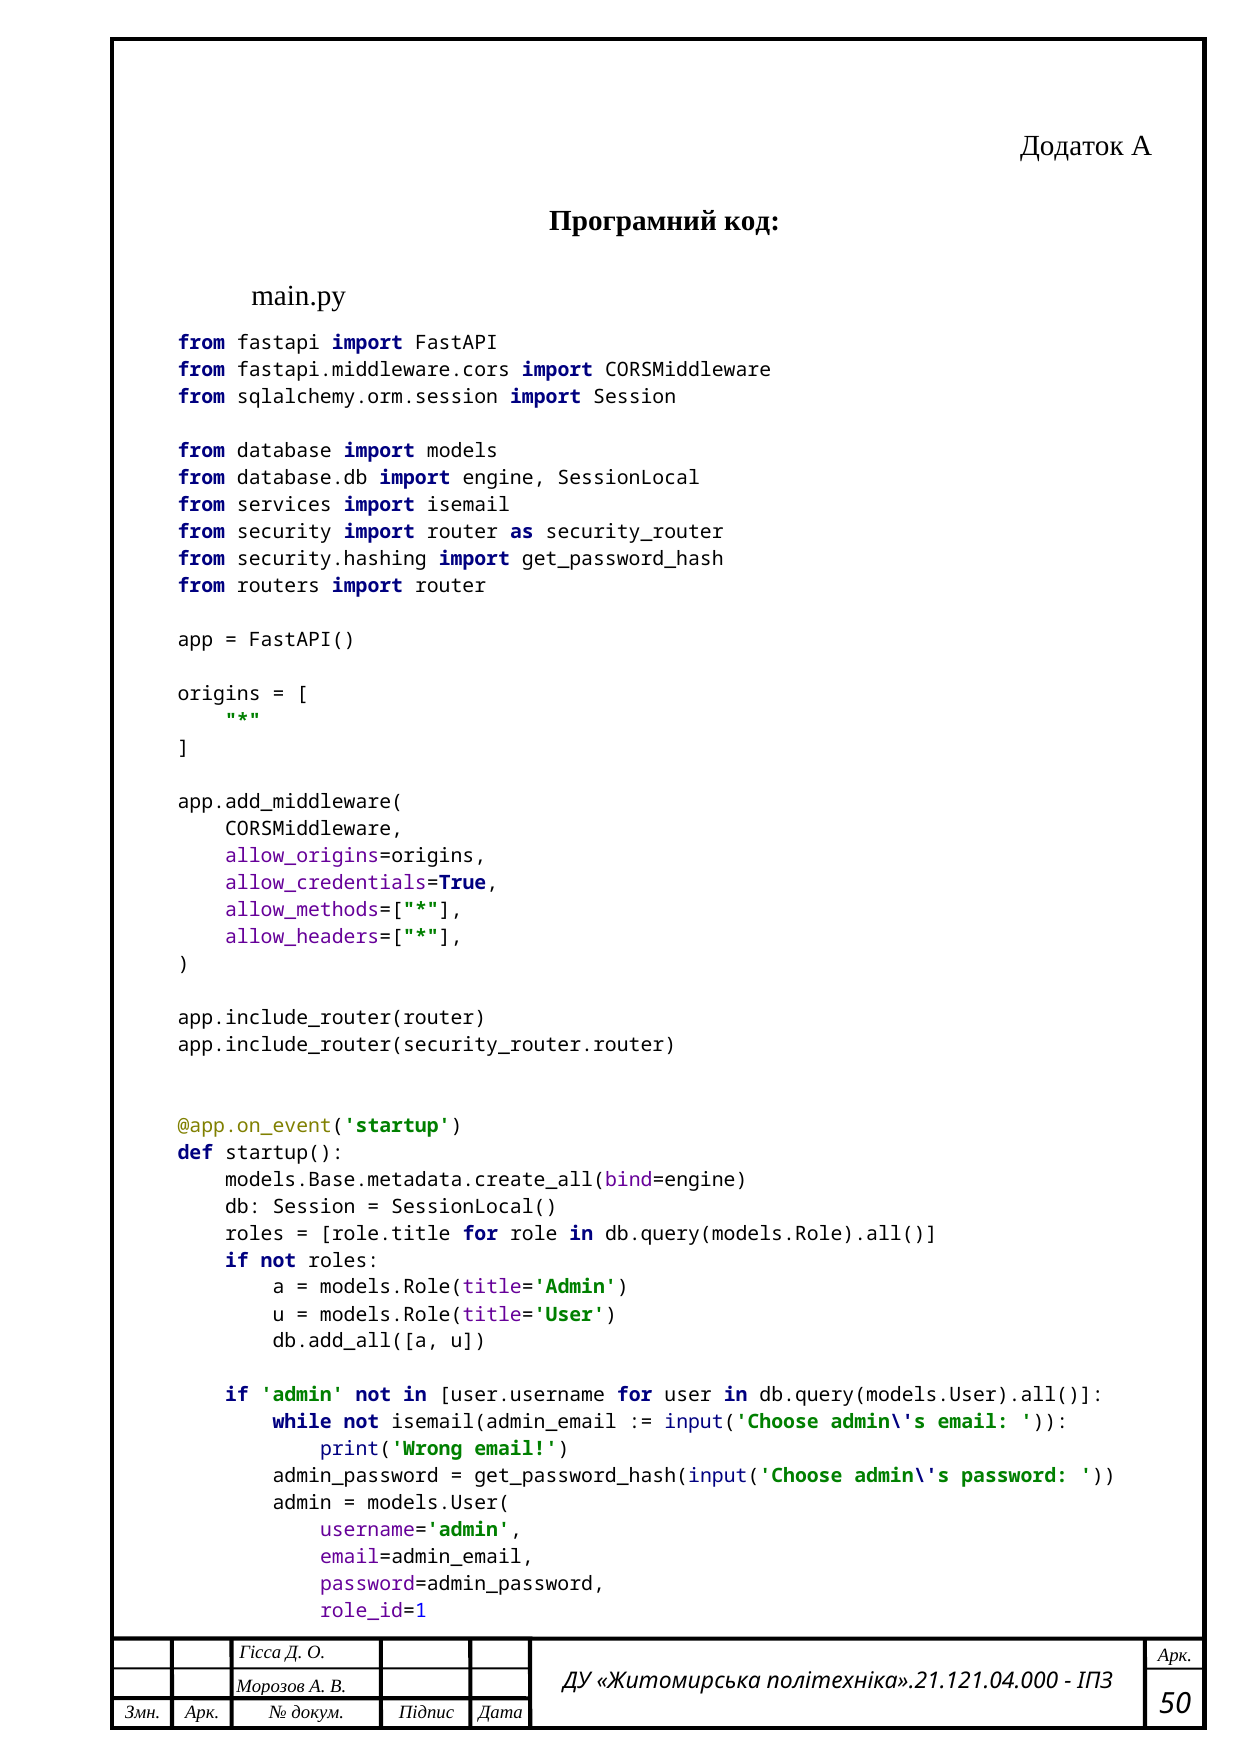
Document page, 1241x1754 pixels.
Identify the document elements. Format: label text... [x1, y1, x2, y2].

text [177, 328, 1152, 1623]
text Програмний код: [177, 203, 1152, 236]
text Додаток А [177, 128, 1152, 161]
text main.py [177, 278, 1152, 312]
